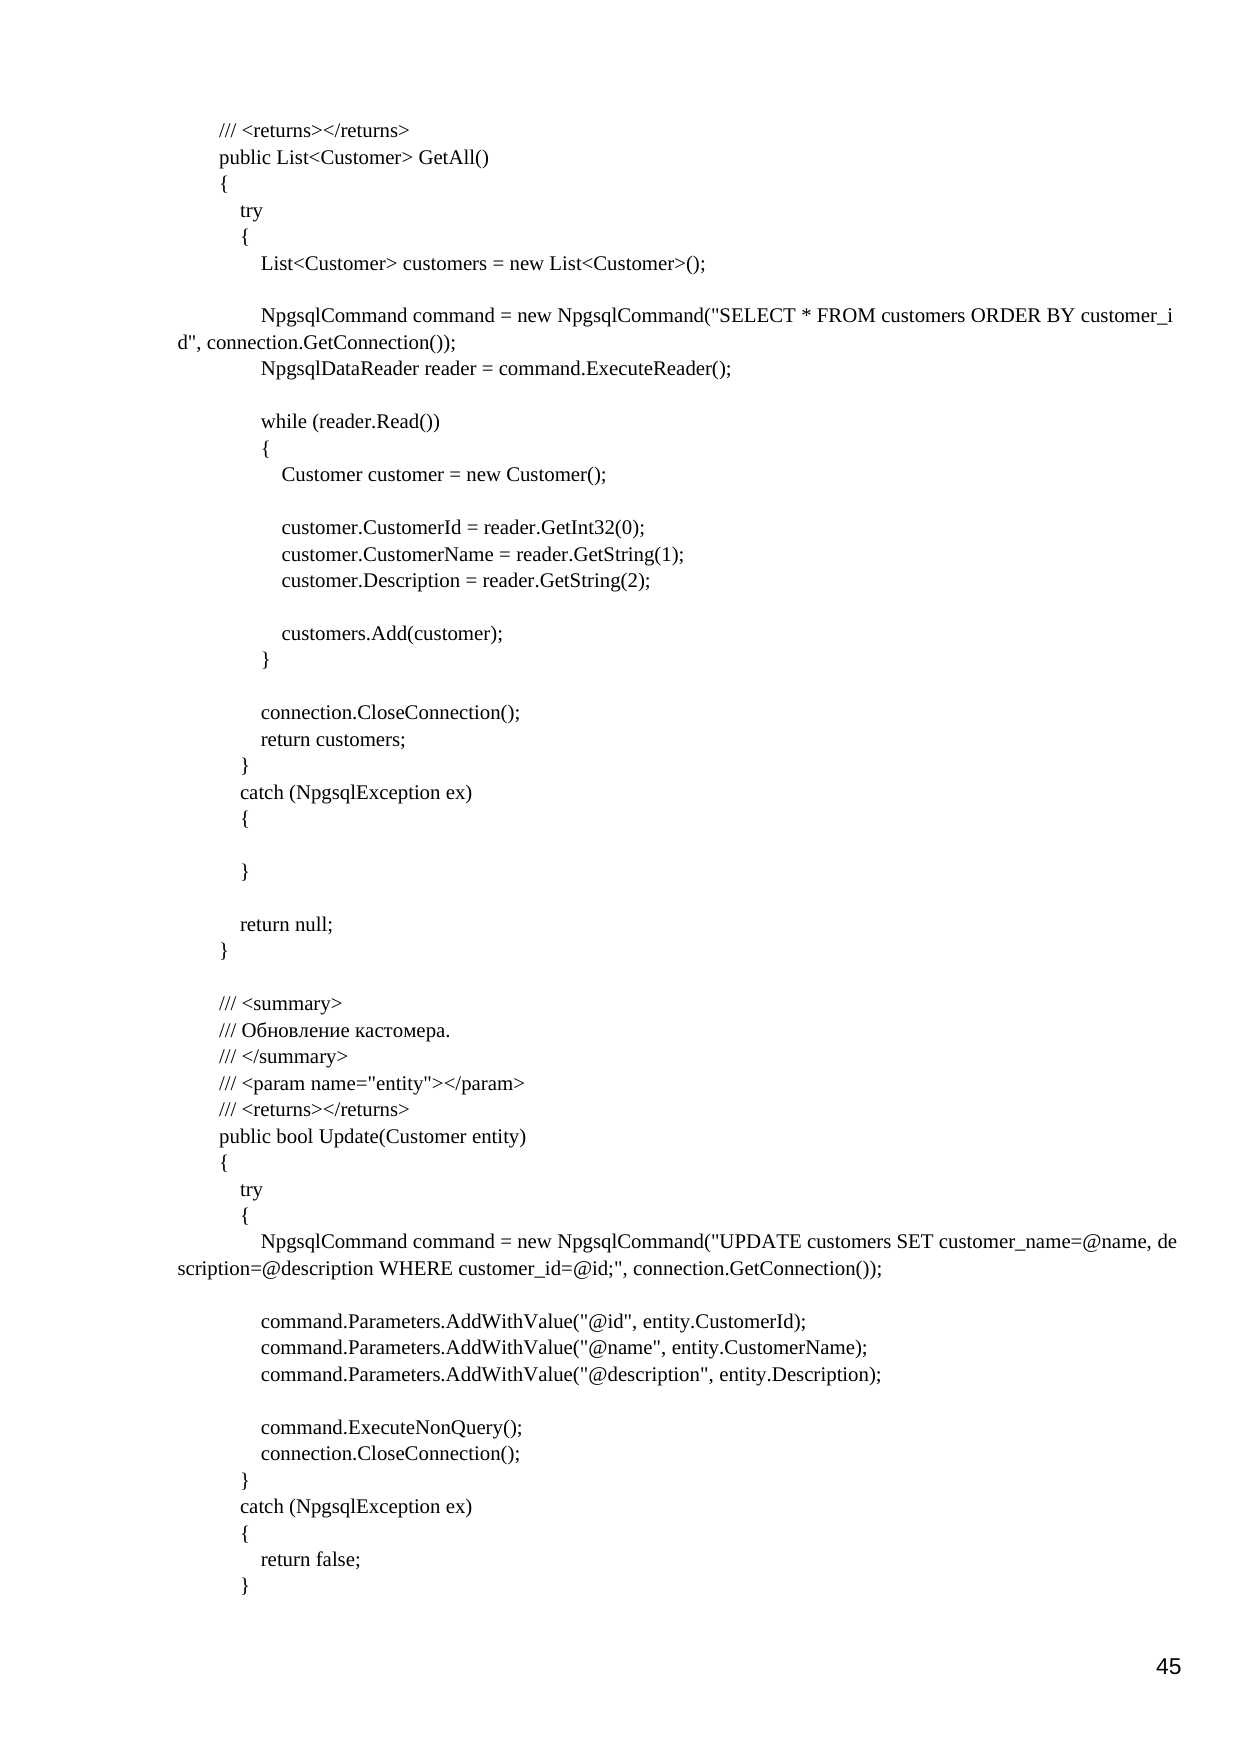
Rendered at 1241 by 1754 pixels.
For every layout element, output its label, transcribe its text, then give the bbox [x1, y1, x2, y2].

text /// <param name="entity"></param> [177, 1071, 1181, 1095]
text try [177, 197, 1181, 222]
text customers.Add(customer); [177, 621, 1181, 645]
text } [177, 1573, 1181, 1597]
text public bool Update(Customer entity) [177, 1123, 1181, 1148]
text /// </summary> [177, 1044, 1181, 1068]
text NpgsqlDataReader reader = command.ExecuteReader(); [177, 356, 1181, 380]
text { [177, 1203, 1181, 1227]
text try [177, 1176, 1181, 1201]
text command.Parameters.AddWithValue("@description", entity.Description); [177, 1362, 1181, 1386]
text } [177, 1467, 1181, 1492]
text } [177, 753, 1181, 777]
text customer.Description = reader.GetString(2); [177, 568, 1181, 592]
text { [177, 436, 1181, 460]
text catch (NpgsqlException ex) [177, 1494, 1181, 1518]
text List<Customer> customers = new List<Customer>(); [177, 250, 1181, 274]
text public List<Customer> GetAll() [177, 144, 1181, 169]
text return null; [177, 912, 1181, 936]
text { [177, 806, 1181, 830]
text return customers; [177, 727, 1181, 751]
text { [177, 224, 1181, 248]
text return false; [177, 1547, 1181, 1571]
text /// Обновление кастомера. [177, 1018, 1181, 1042]
text { [177, 1520, 1181, 1544]
text Customer customer = new Customer(); [177, 462, 1181, 486]
text NpgsqlCommand command = new NpgsqlCommand("SELECT * FROM customers ORDER BY customer_id", connection.GetConnection()); [177, 303, 1181, 354]
text } [177, 938, 1181, 962]
text connection.CloseConnection(); [177, 1441, 1181, 1465]
text /// <summary> [177, 991, 1181, 1015]
text while (reader.Read()) [177, 409, 1181, 433]
text /// <returns></returns> [177, 118, 1181, 142]
text { [177, 1150, 1181, 1174]
text { [177, 171, 1181, 195]
text } [177, 647, 1181, 671]
text customer.CustomerName = reader.GetString(1); [177, 541, 1181, 566]
text } [177, 859, 1181, 883]
text command.ExecuteNonQuery(); [177, 1414, 1181, 1439]
text connection.CloseConnection(); [177, 700, 1181, 724]
text customer.CustomerId = reader.GetInt32(0); [177, 515, 1181, 539]
text /// <returns></returns> [177, 1097, 1181, 1121]
text command.Parameters.AddWithValue("@name", entity.CustomerName); [177, 1335, 1181, 1359]
text command.Parameters.AddWithValue("@id", entity.CustomerId); [177, 1309, 1181, 1333]
text catch (NpgsqlException ex) [177, 779, 1181, 804]
text NpgsqlCommand command = new NpgsqlCommand("UPDATE customers SET customer_name=@name, description=@description WHERE customer_id=@id;", connection.GetConnection()); [177, 1229, 1181, 1280]
